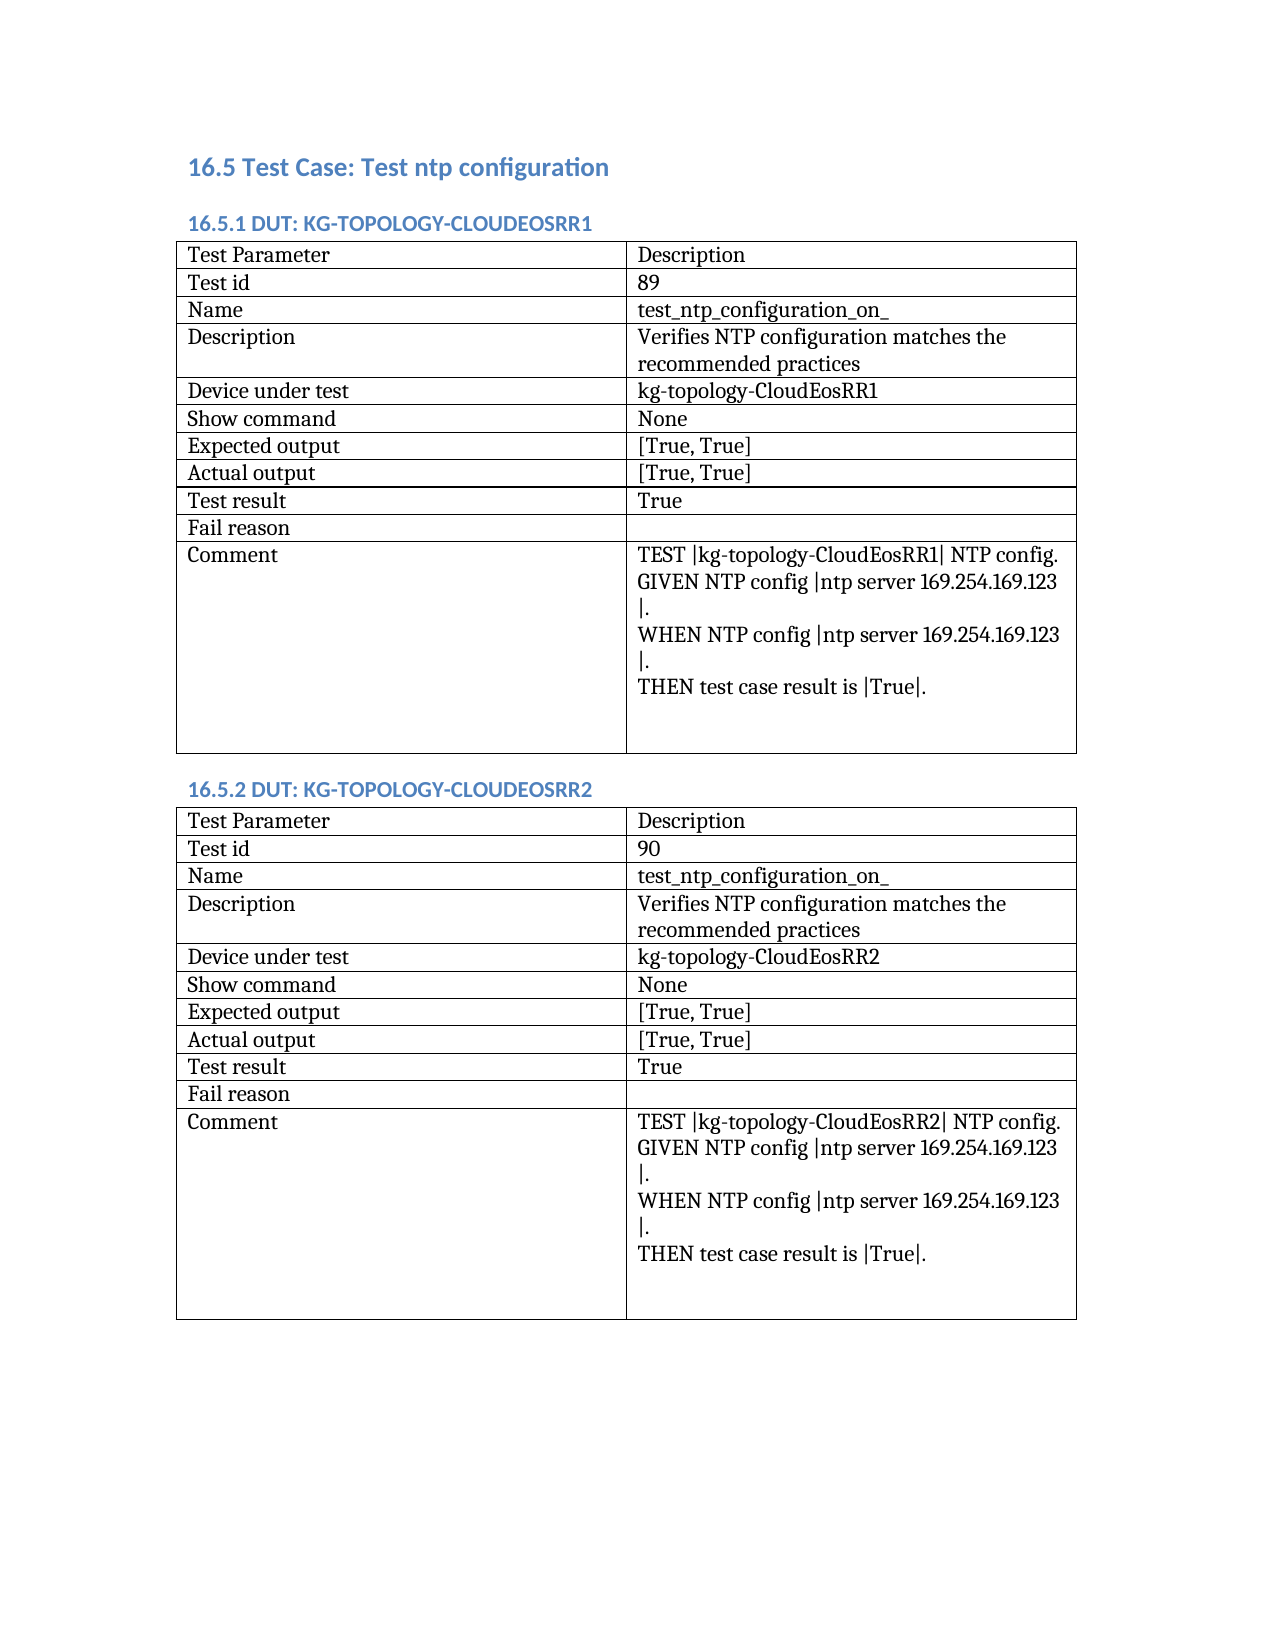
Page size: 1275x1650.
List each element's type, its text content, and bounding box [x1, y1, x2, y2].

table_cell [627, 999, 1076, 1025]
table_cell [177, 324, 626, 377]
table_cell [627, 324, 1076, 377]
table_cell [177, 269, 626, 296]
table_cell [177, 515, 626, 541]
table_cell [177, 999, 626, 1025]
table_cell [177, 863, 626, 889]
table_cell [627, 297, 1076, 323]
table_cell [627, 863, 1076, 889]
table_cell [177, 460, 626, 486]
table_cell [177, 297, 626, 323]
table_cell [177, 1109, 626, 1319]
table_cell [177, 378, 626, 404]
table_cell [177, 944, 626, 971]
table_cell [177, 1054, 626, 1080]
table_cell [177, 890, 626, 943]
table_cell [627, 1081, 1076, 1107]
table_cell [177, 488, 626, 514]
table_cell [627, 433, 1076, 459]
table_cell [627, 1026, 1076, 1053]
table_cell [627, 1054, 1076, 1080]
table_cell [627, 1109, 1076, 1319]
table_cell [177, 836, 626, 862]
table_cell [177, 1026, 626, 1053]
subtitle 16.5.1 DUT: KG-TOPOLOGY-CLOUDEOSRR1 [187, 209, 1087, 237]
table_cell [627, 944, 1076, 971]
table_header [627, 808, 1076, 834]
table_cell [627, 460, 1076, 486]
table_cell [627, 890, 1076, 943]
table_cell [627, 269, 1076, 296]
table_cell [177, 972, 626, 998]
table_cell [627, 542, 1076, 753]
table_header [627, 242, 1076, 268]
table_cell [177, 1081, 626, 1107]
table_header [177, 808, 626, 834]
subtitle 16.5 Test Case: Test ntp configuration [187, 150, 1087, 183]
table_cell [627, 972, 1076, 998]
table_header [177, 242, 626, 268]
subtitle 16.5.2 DUT: KG-TOPOLOGY-CLOUDEOSRR2 [187, 775, 1087, 803]
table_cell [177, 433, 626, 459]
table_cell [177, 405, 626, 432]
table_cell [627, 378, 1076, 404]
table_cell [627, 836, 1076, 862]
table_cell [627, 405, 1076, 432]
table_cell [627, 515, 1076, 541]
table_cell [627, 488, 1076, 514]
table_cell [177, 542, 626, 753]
